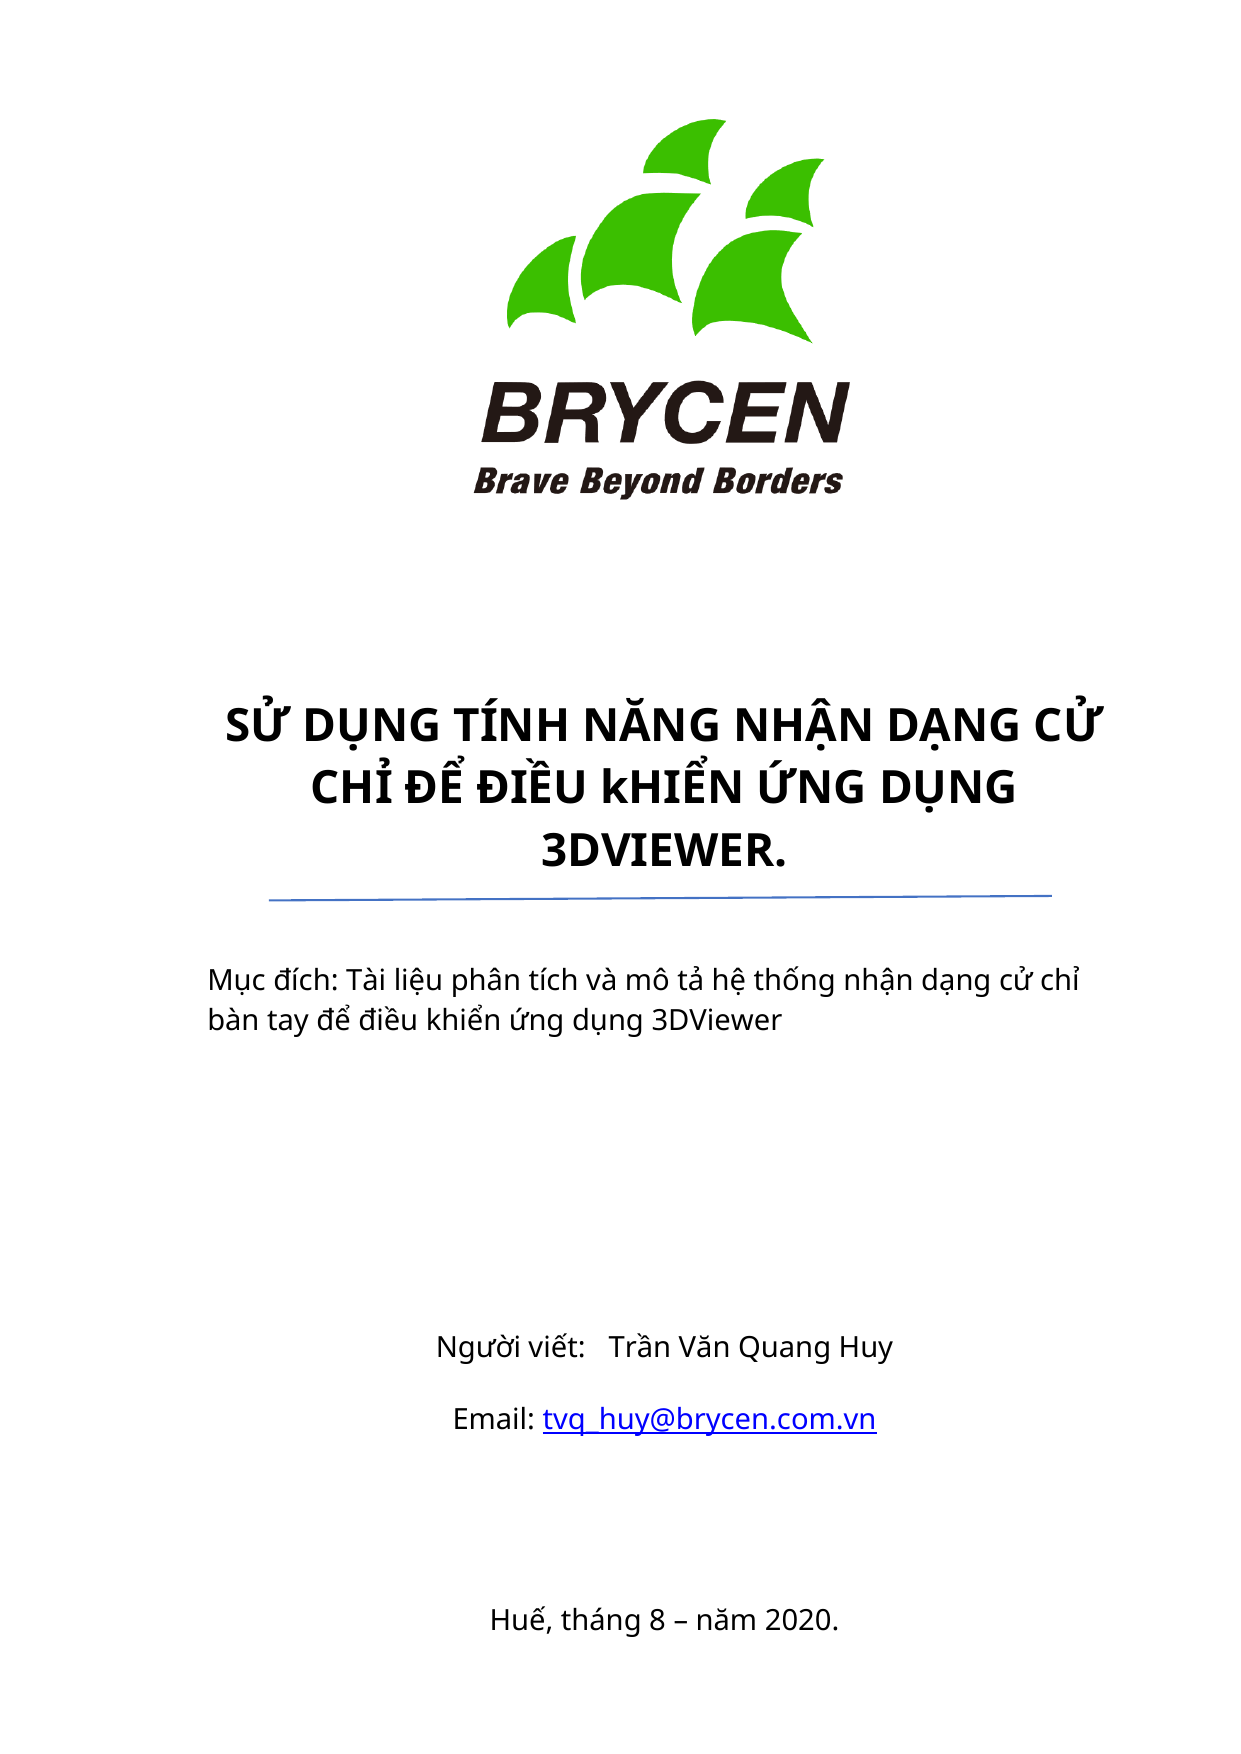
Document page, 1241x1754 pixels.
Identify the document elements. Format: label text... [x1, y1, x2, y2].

text SỬ DỤNG TÍNH NĂNG NHẬN DẠNG CỬ CHỈ ĐỂ ĐIỀU kHIỂN ỨNG DỤNG 3DVIEWER. [207, 693, 1122, 880]
text Mục đích: Tài liệu phân tích và mô tả hệ thống nhận dạng cử chỉ bàn tay để điều khiển ứng dụng 3DViewer [207, 959, 1122, 1038]
text Email: tvq_huy@brycen.com.vn [207, 1398, 1122, 1438]
text Người viết: Trần Văn Quang Huy [207, 1326, 1122, 1366]
picture [471, 118, 857, 502]
